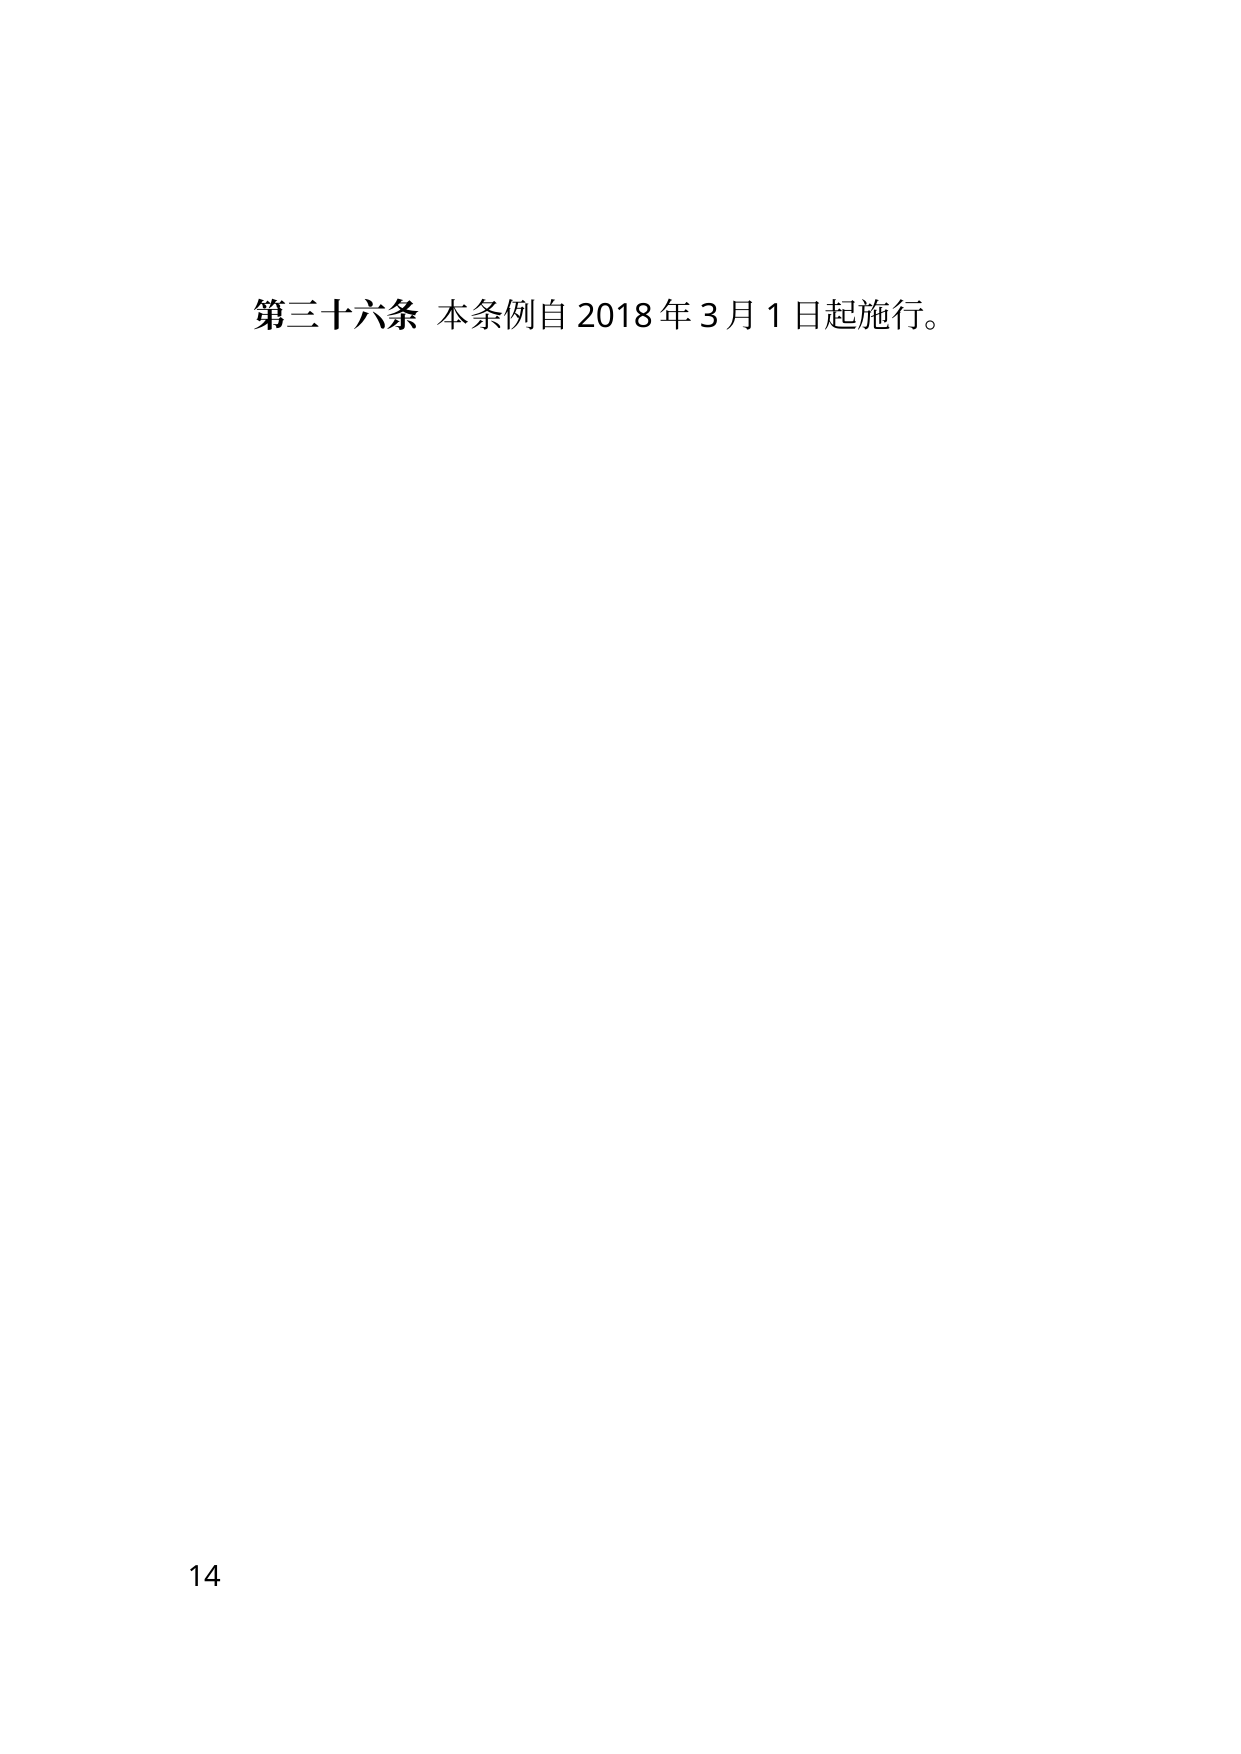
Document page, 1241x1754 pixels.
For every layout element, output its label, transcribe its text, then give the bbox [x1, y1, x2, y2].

text 第三十六条 本条例自2018年3月1日起施行。 [165, 279, 1075, 339]
